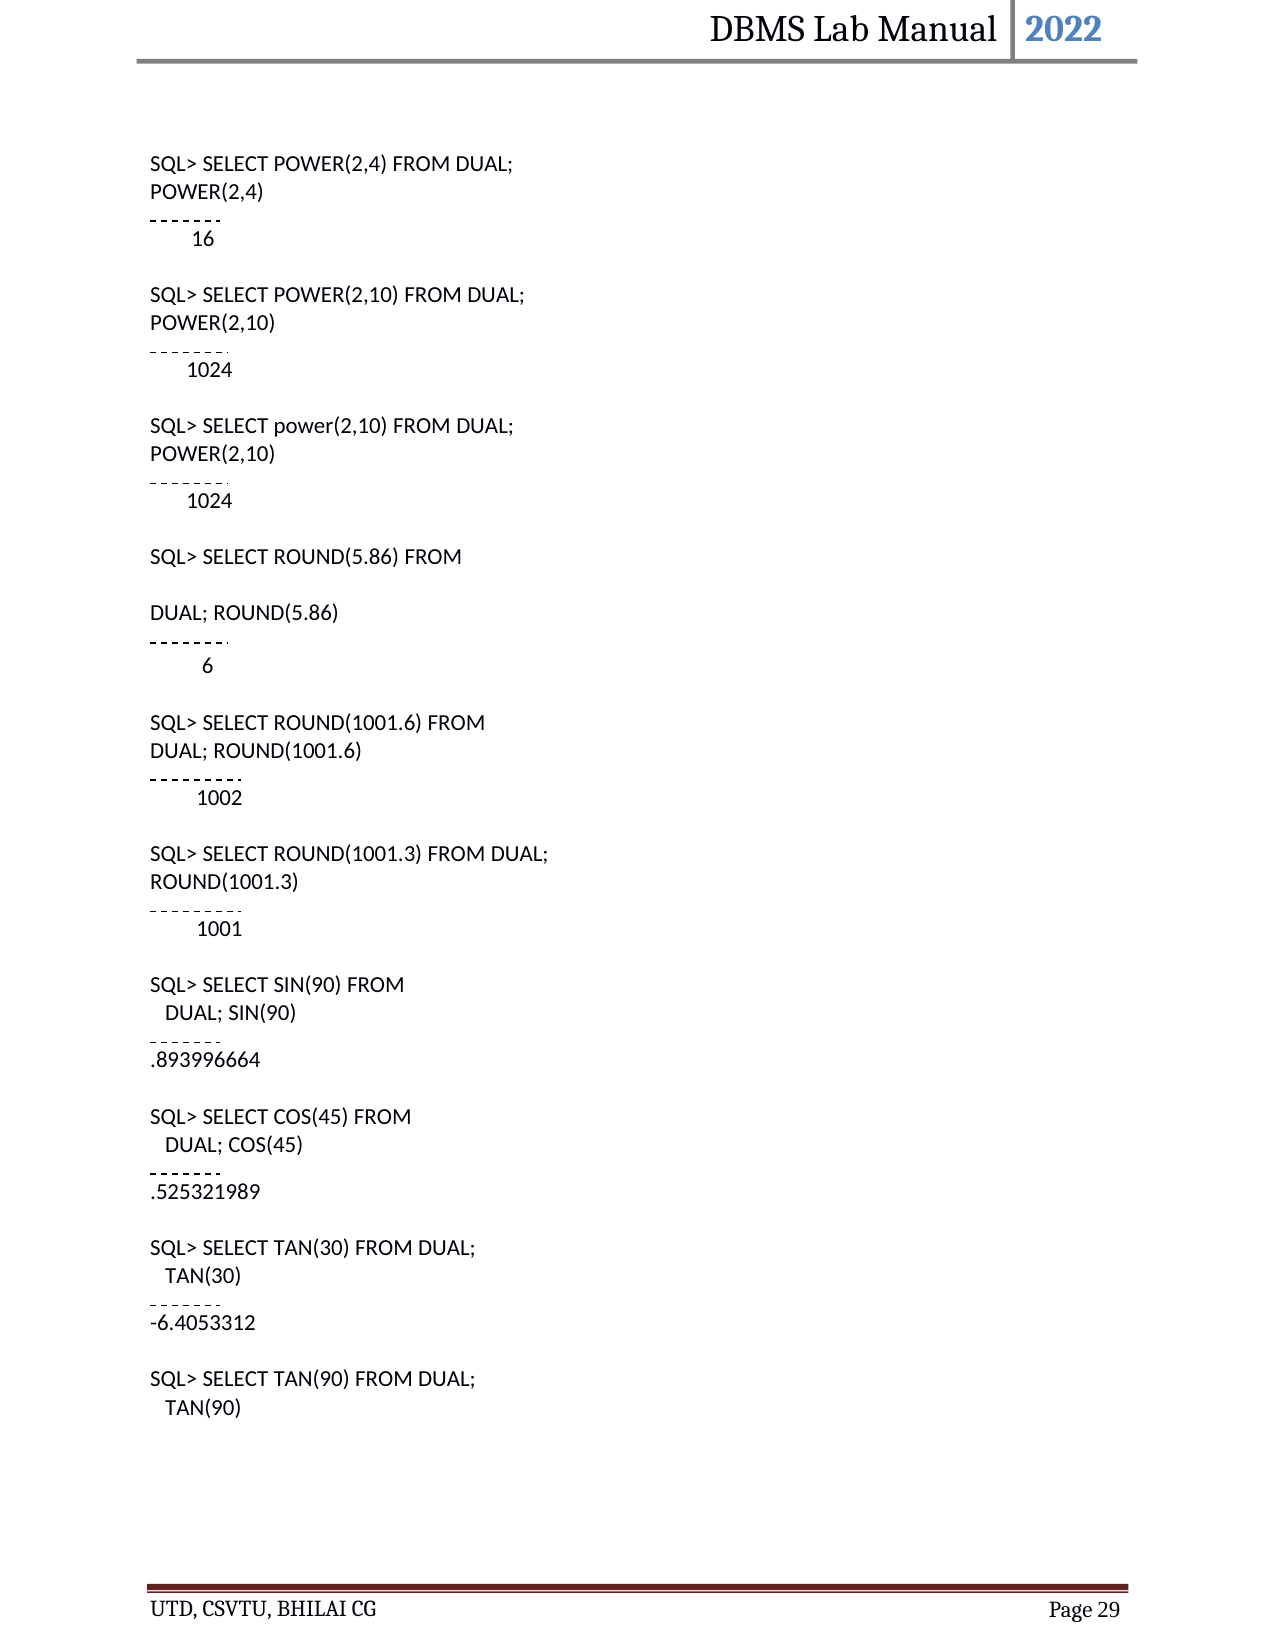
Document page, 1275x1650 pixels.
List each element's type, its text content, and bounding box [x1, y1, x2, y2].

text SQL> SELECT ROUND(5.86) FROM DUAL; ROUND(5.86) [150, 519, 525, 632]
text SQL> SELECT ROUND(1001.6) FROM DUAL; ROUND(1001.6) [150, 708, 548, 764]
text -6.4053312 [150, 1308, 1200, 1336]
text .525321989 [150, 1177, 1200, 1205]
text 1002 [196, 783, 1200, 811]
text 16 [191, 224, 1200, 252]
text SQL> SELECT power(2,10) FROM DUAL; POWER(2,10) [150, 411, 514, 467]
text SQL> SELECT POWER(2,4) FROM DUAL; POWER(2,4) [150, 149, 513, 205]
text SQL> SELECT ROUND(1001.3) FROM DUAL; ROUND(1001.3) [150, 839, 548, 895]
text SQL> SELECT SIN(90) FROM DUAL; SIN(90) [150, 970, 467, 1026]
text 1024 [186, 486, 1200, 514]
text SQL> SELECT POWER(2,10) FROM DUAL; POWER(2,10) [150, 280, 525, 336]
text 1001 [196, 914, 1200, 942]
text 6 [202, 639, 1200, 680]
text SQL> SELECT TAN(90) FROM DUAL; TAN(90) [150, 1364, 476, 1421]
text 1024 [186, 356, 1200, 384]
text SQL> SELECT TAN(30) FROM DUAL; TAN(30) [150, 1233, 476, 1289]
text SQL> SELECT COS(45) FROM DUAL; COS(45) [150, 1102, 474, 1158]
text .893996664 [150, 1046, 1200, 1073]
